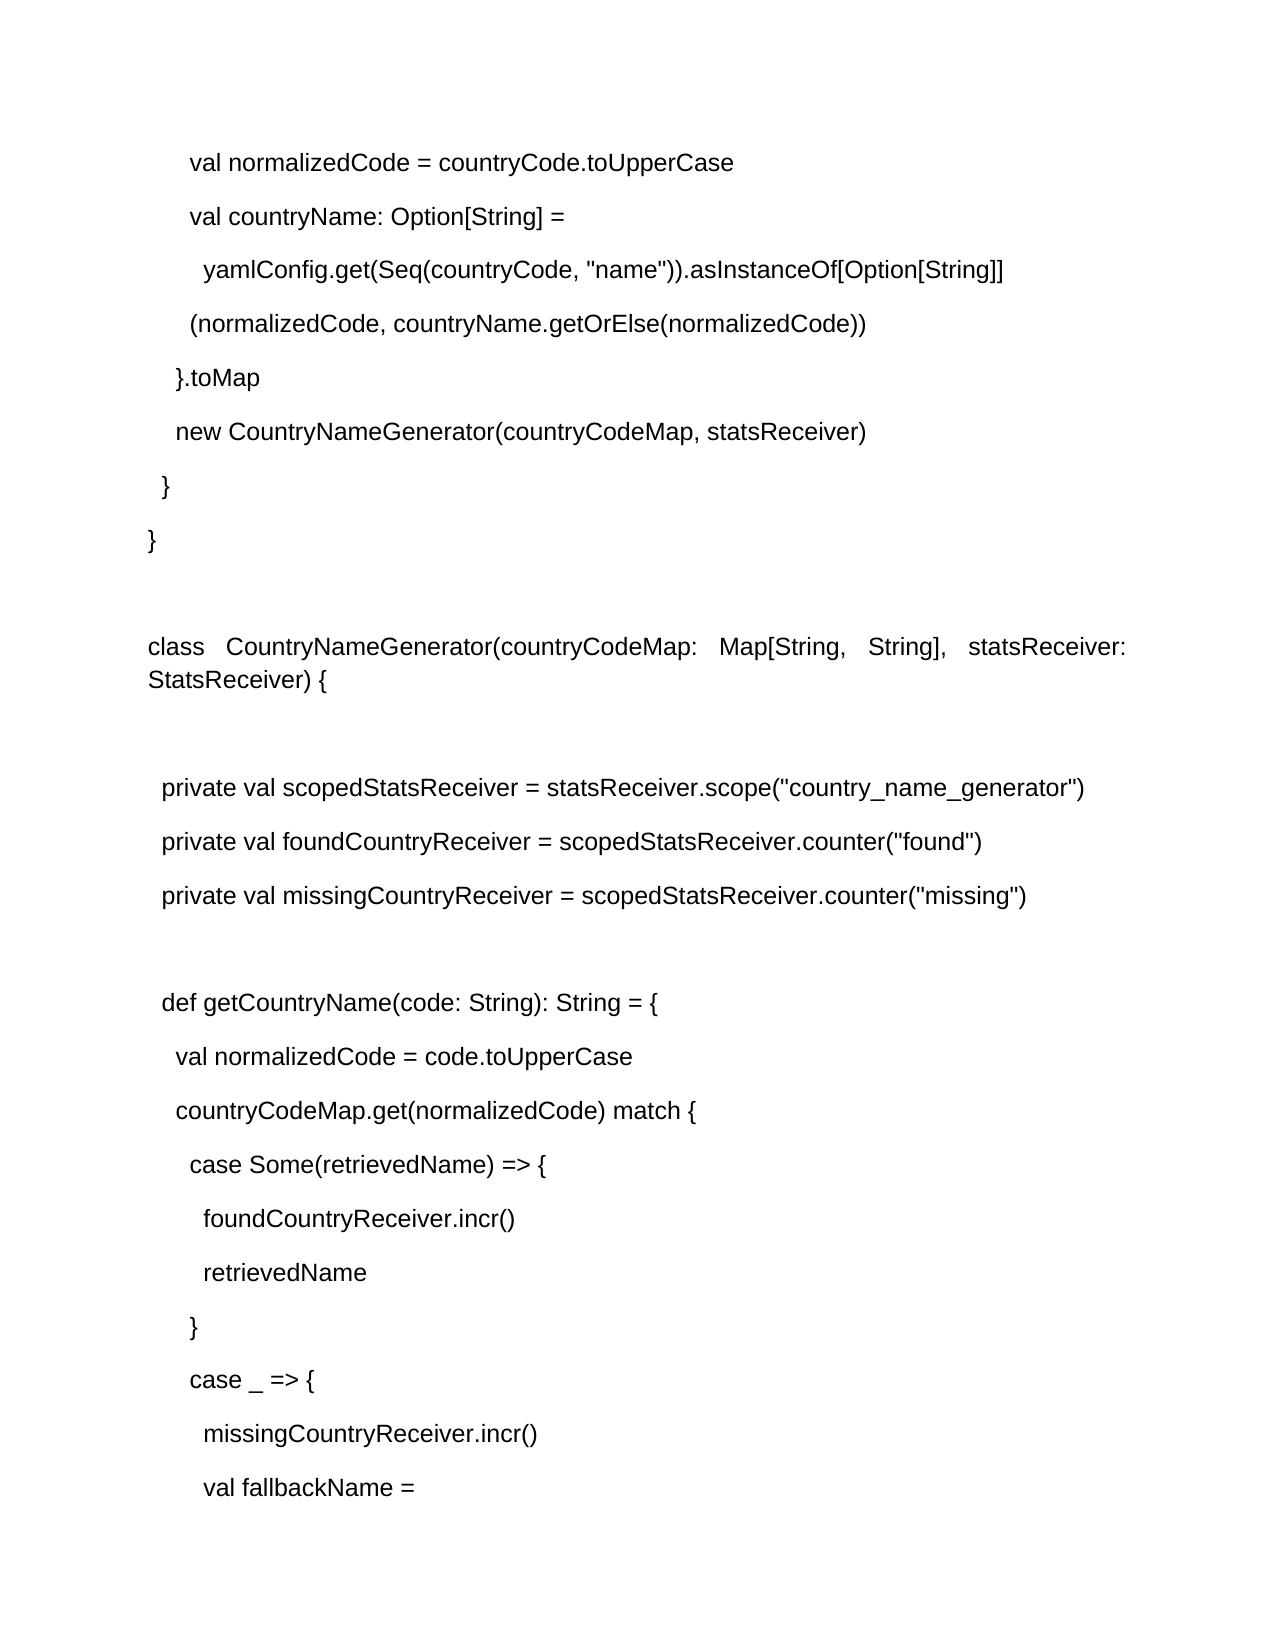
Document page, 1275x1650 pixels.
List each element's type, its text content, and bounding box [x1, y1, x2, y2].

text missingCountryReceiver.incr() [148, 1419, 1127, 1448]
text yamlConfig.get(Seq(countryCode, "name")).asInstanceOf[Option[String]] [148, 255, 1127, 284]
text case Some(retrievedName) => { [148, 1150, 1127, 1179]
text }.toMap [148, 363, 1127, 392]
text class CountryNameGenerator(countryCodeMap: Map[String, String], statsReceiver: StatsReceiver) { [148, 632, 1127, 694]
text def getCountryName(code: String): String = { [148, 988, 1127, 1017]
text val fallbackName = [148, 1473, 1127, 1502]
text countryCodeMap.get(normalizedCode) match { [148, 1096, 1127, 1125]
text private val scopedStatsReceiver = statsReceiver.scope("country_name_generator") [148, 773, 1127, 802]
text (normalizedCode, countryName.getOrElse(normalizedCode)) [148, 309, 1127, 338]
text retrievedName [148, 1258, 1127, 1286]
text val normalizedCode = code.toUpperCase [148, 1042, 1127, 1071]
text case _ => { [148, 1365, 1127, 1394]
text val normalizedCode = countryCode.toUpperCase [148, 148, 1127, 176]
text new CountryNameGenerator(countryCodeMap, statsReceiver) [148, 417, 1127, 446]
text val countryName: Option[String] = [148, 201, 1127, 230]
text } [148, 524, 1127, 553]
text foundCountryReceiver.incr() [148, 1204, 1127, 1233]
text private val foundCountryReceiver = scopedStatsReceiver.counter("found") [148, 827, 1127, 856]
text } [148, 1312, 1127, 1340]
text private val missingCountryReceiver = scopedStatsReceiver.counter("missing") [148, 881, 1127, 909]
text } [148, 471, 1127, 499]
